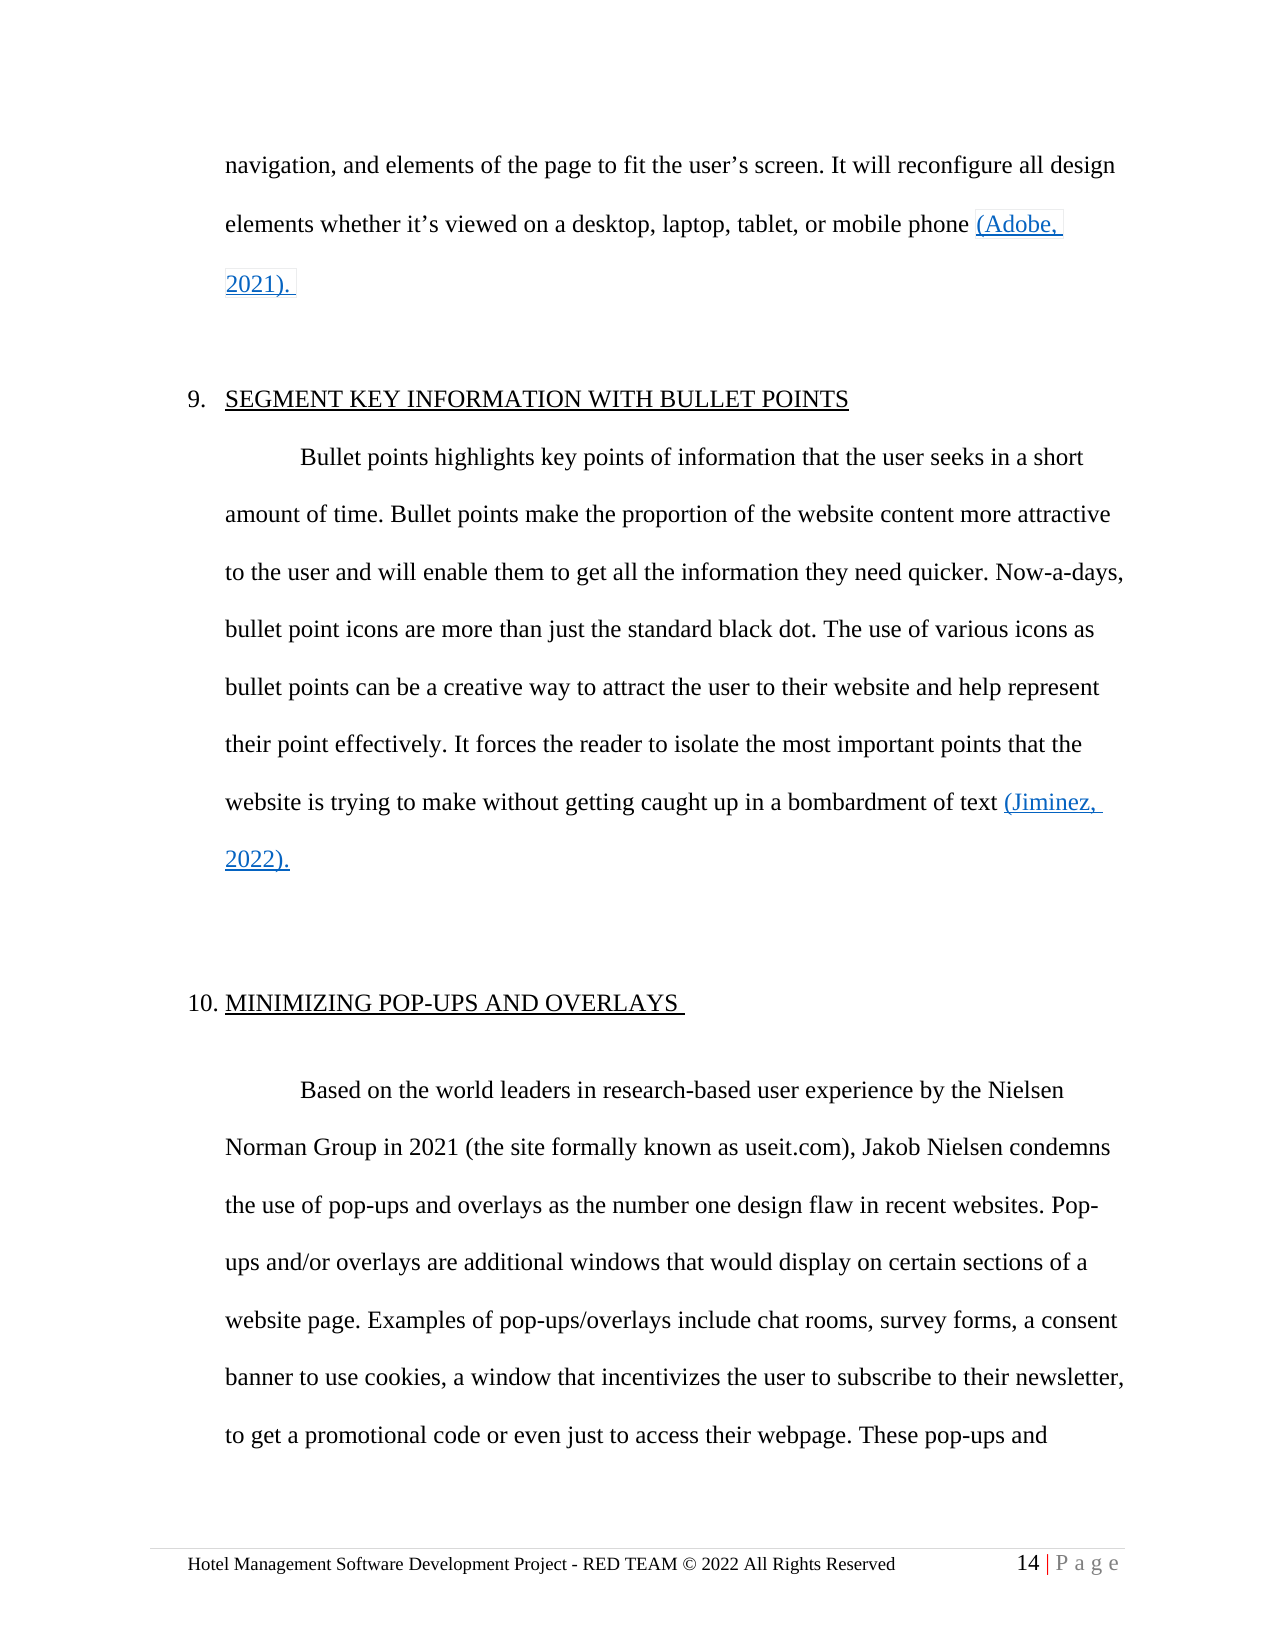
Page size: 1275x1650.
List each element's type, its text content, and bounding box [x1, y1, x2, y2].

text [225, 1075, 1125, 1449]
list SEGMENT KEY INFORMATION WITH BULLET POINTS Bullet points highlights key points of information that the user seeks in a short amount of time. Bullet points make the proportion of the website content more attractive to the user and will enable them to get all the information they need quicker. Now-a-days, bullet point icons are more than just the standard black dot. The use of various icons as bullet points can be a creative way to attract the user to their website and help represent their point effectively. It forces the reader to isolate the most important points that the website is trying to make without getting caught up in a bombardment of text (Jiminez, 2022). [187, 384, 1125, 873]
list MINIMIZING POP-UPS AND OVERLAYS [187, 988, 1125, 1017]
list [187, 150, 1125, 355]
